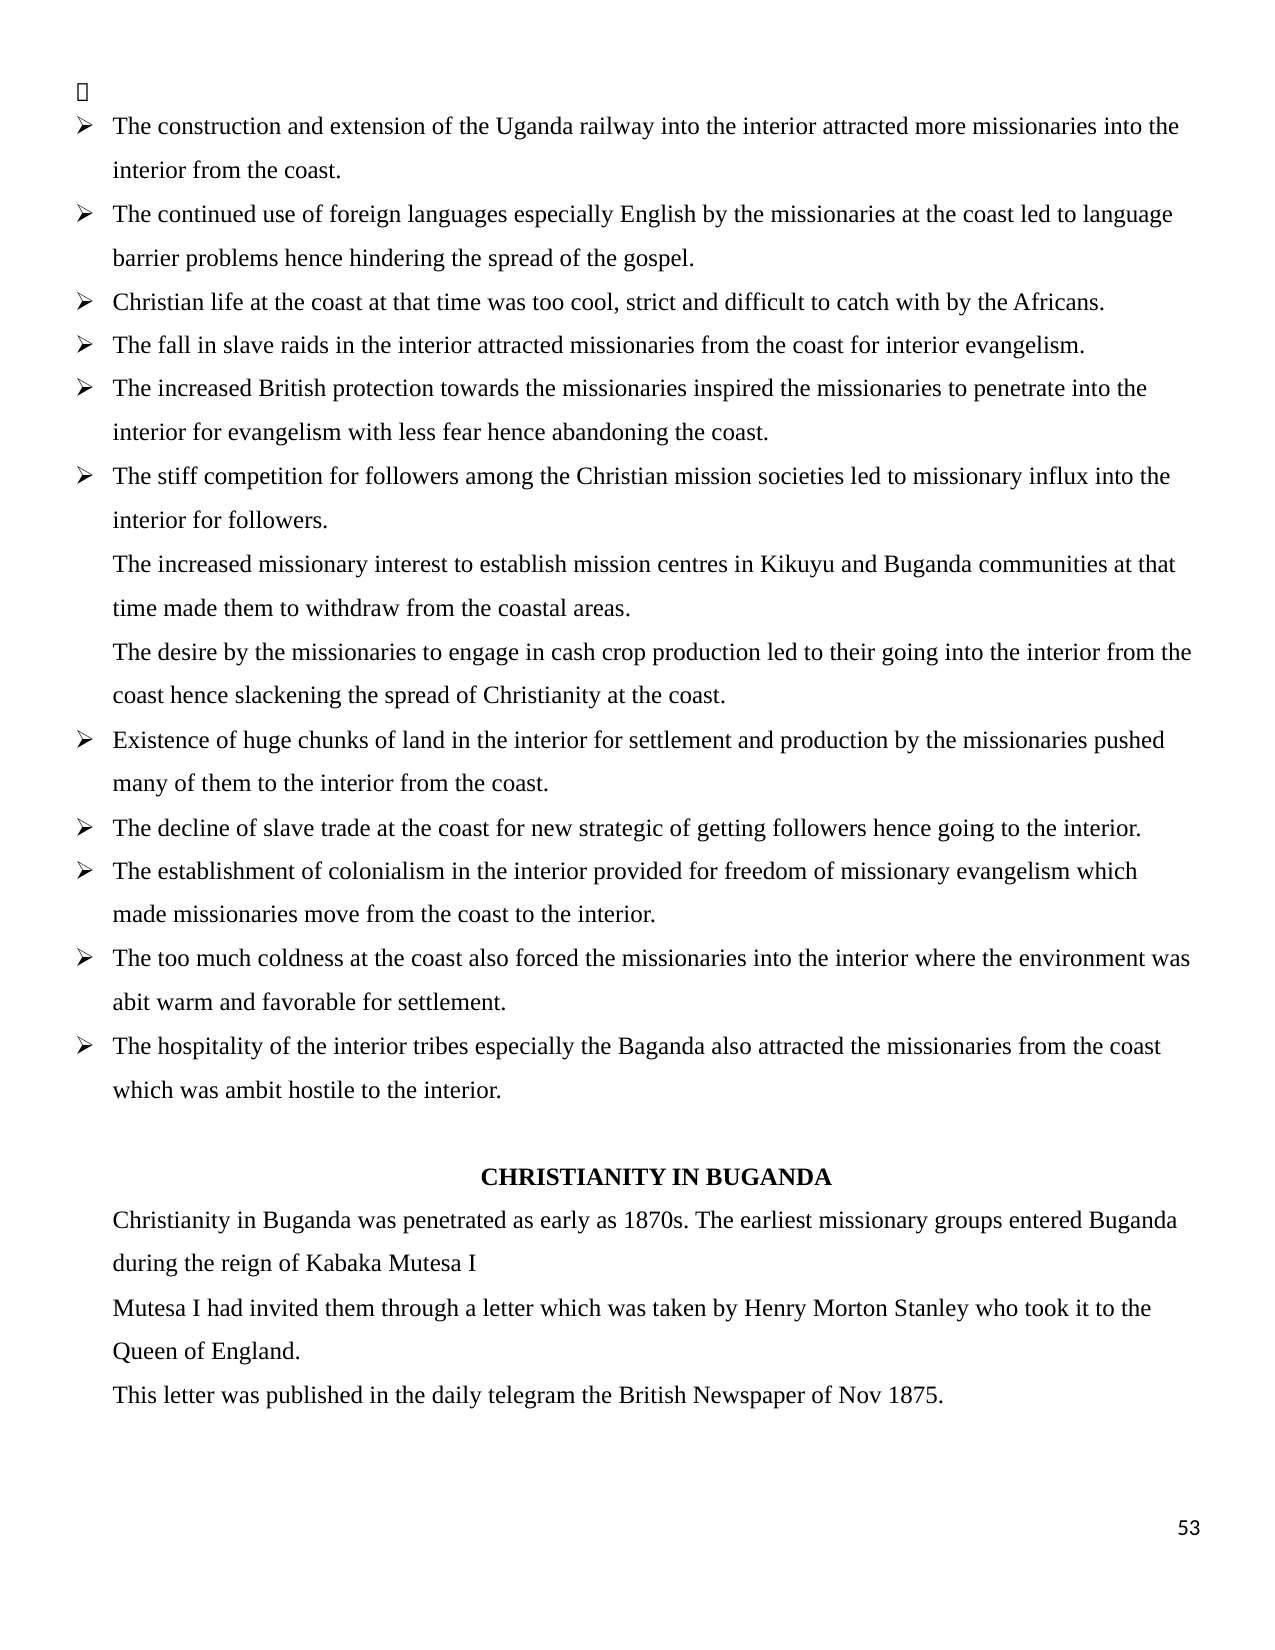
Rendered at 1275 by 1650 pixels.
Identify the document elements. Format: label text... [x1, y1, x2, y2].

text This letter was published in the daily telegram the British Newspaper of Nov 1875. [112, 1380, 1198, 1409]
text Mutesa I had invited them through a letter which was taken by Henry Morton Stanley who took it to the Queen of England. [112, 1293, 1198, 1365]
list Christian life at the coast at that time was too cool, strict and difficult to catch with by the Africans. [75, 287, 1198, 316]
list The construction and extension of the Uganda railway into the interior attracted more missionaries into the interior from the coast. [75, 111, 1198, 184]
list The increased British protection towards the missionaries inspired the missionaries to penetrate into the interior for evangelism with less fear hence abandoning the coast. [75, 373, 1198, 446]
subtitle CHRISTIANITY IN BUGANDA [151, 1162, 1162, 1191]
list The establishment of colonialism in the interior provided for freedom of missionary evangelism which made missionaries move from the coast to the interior. [75, 856, 1198, 928]
list The continued use of foreign languages especially English by the missionaries at the coast led to language barrier problems hence hindering the spread of the gospel. [75, 199, 1198, 272]
list The stiff competition for followers among the Christian mission societies led to missionary influx into the interior for followers. [75, 461, 1198, 534]
list The too much coldness at the coast also forced the missionaries into the interior where the environment was abit warm and favorable for settlement. [75, 943, 1198, 1016]
list The fall in slave raids in the interior attracted missionaries from the coast for interior evangelism. [75, 330, 1198, 359]
list The hospitality of the interior tribes especially the Baganda also attracted the missionaries from the coast which was ambit hostile to the interior. [75, 1031, 1198, 1104]
text Christianity in Buganda was penetrated as early as 1870s. The earliest missionary groups entered Buganda during the reign of Kabaka Mutesa I [112, 1205, 1198, 1277]
text The desire by the missionaries to engage in cash crop production led to their going into the interior from the coast hence slackening the spread of Christianity at the coast. [112, 637, 1198, 709]
text The increased missionary interest to establish mission centres in Kikuyu and Buganda communities at that time made them to withdraw from the coastal areas. [112, 549, 1198, 622]
list The decline of slave trade at the coast for new strategic of getting followers hence going to the interior. [75, 813, 1198, 841]
list Existence of huge chunks of land in the interior for settlement and production by the missionaries pushed many of them to the interior from the coast. [75, 725, 1198, 797]
